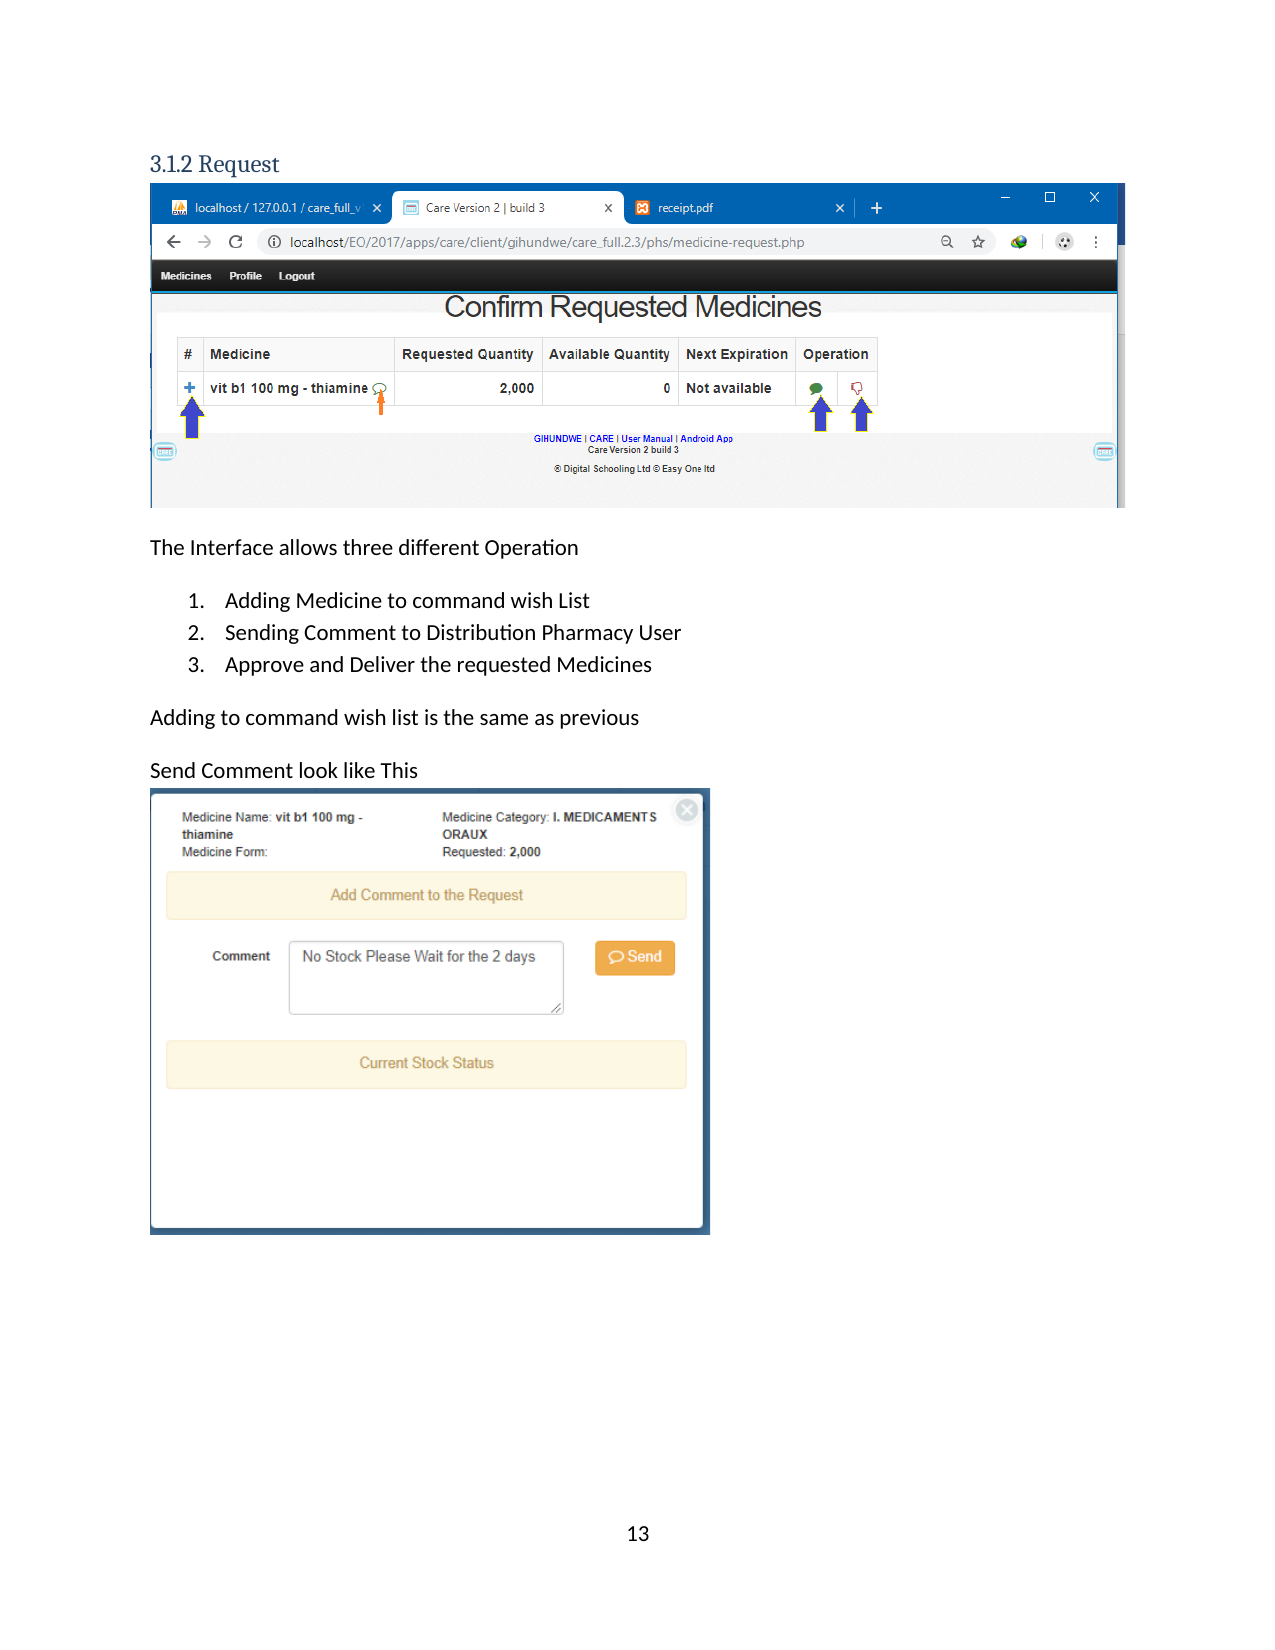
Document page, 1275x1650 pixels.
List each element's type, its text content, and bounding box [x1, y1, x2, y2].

text The Interface allows three different Operation [150, 533, 1125, 561]
subtitle 3.1.2 Request [150, 150, 1125, 179]
picture [150, 788, 711, 1235]
list Sending Comment to Distribution Pharmacy User [187, 618, 1125, 646]
text Adding to command wish list is the same as previous [150, 703, 1125, 731]
picture [150, 183, 1125, 508]
list Adding Medicine to command wish List [187, 586, 1125, 614]
list Approve and Deliver the requested Medicines [187, 650, 1125, 678]
